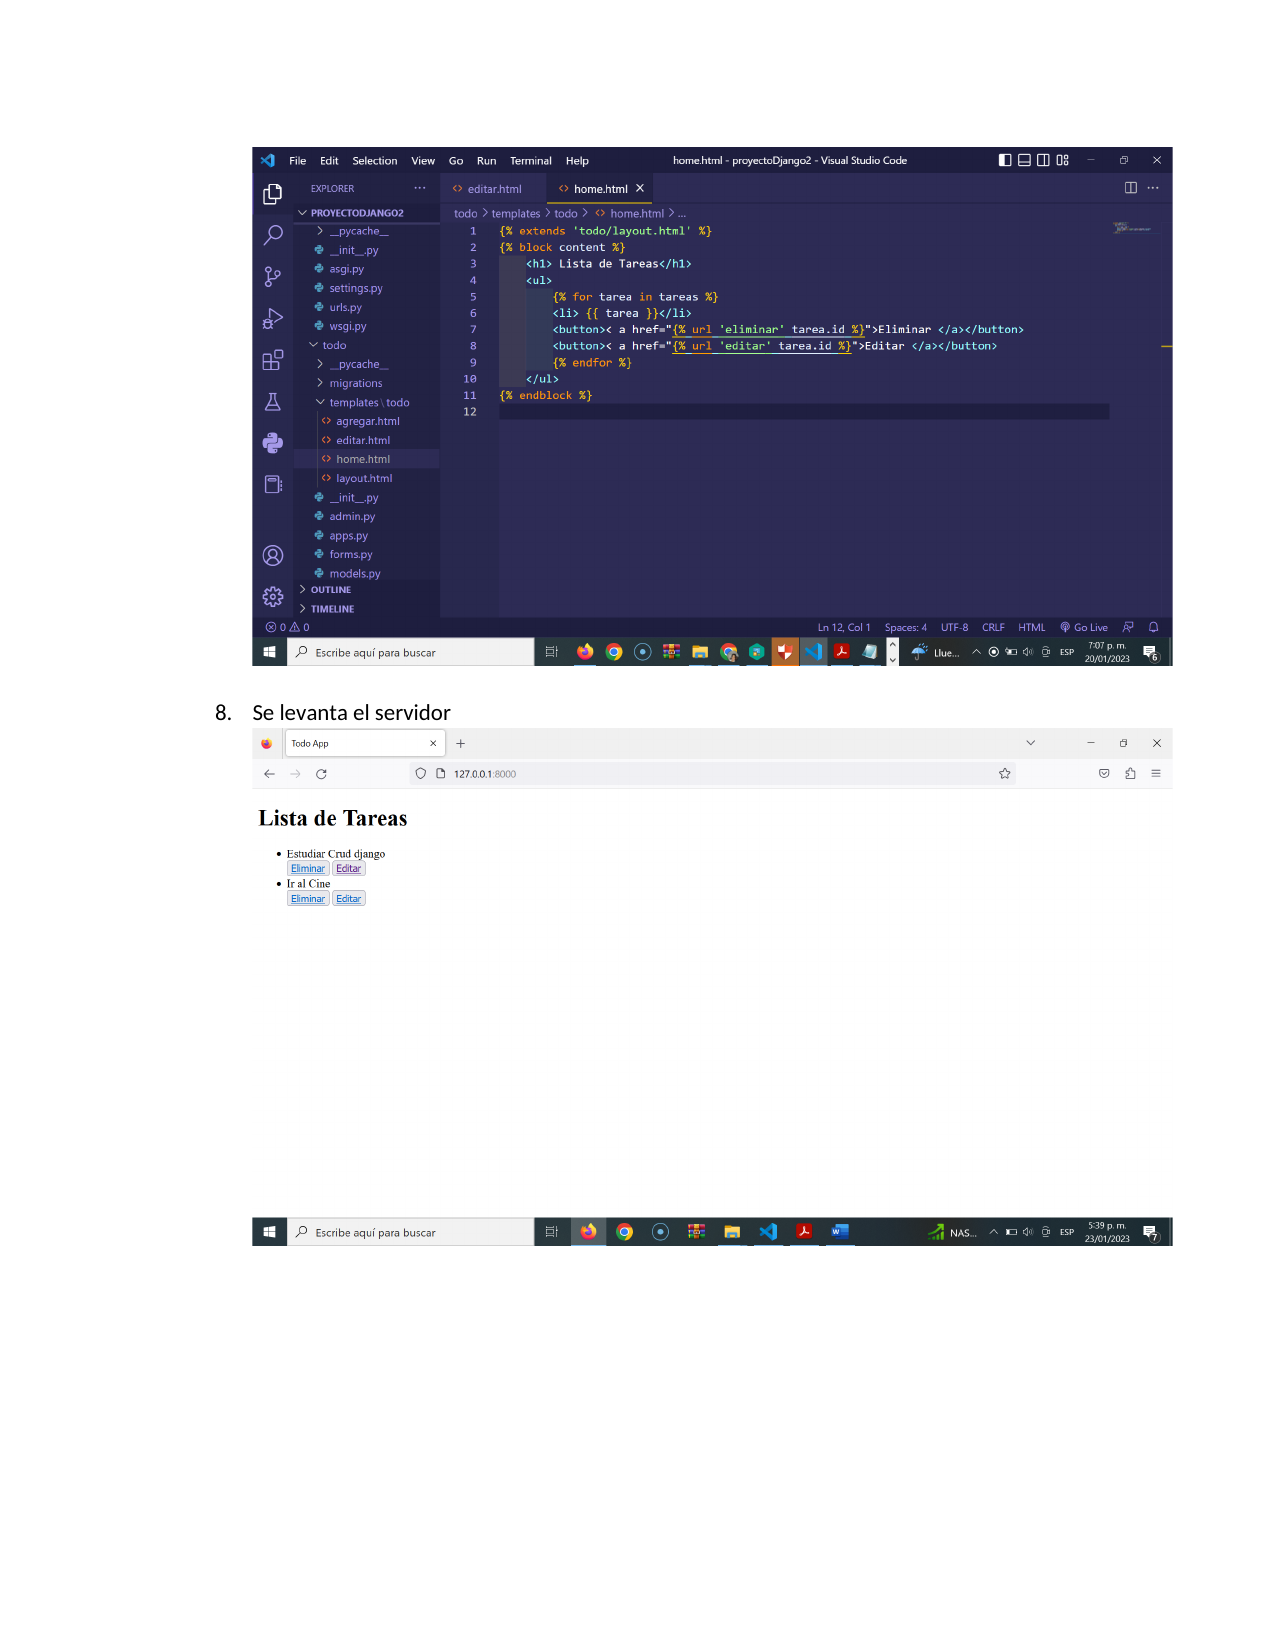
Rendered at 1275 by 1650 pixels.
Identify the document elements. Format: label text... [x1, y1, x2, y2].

list Se levanta el servidor [215, 698, 1098, 726]
picture [252, 728, 1173, 1246]
picture [252, 147, 1173, 666]
